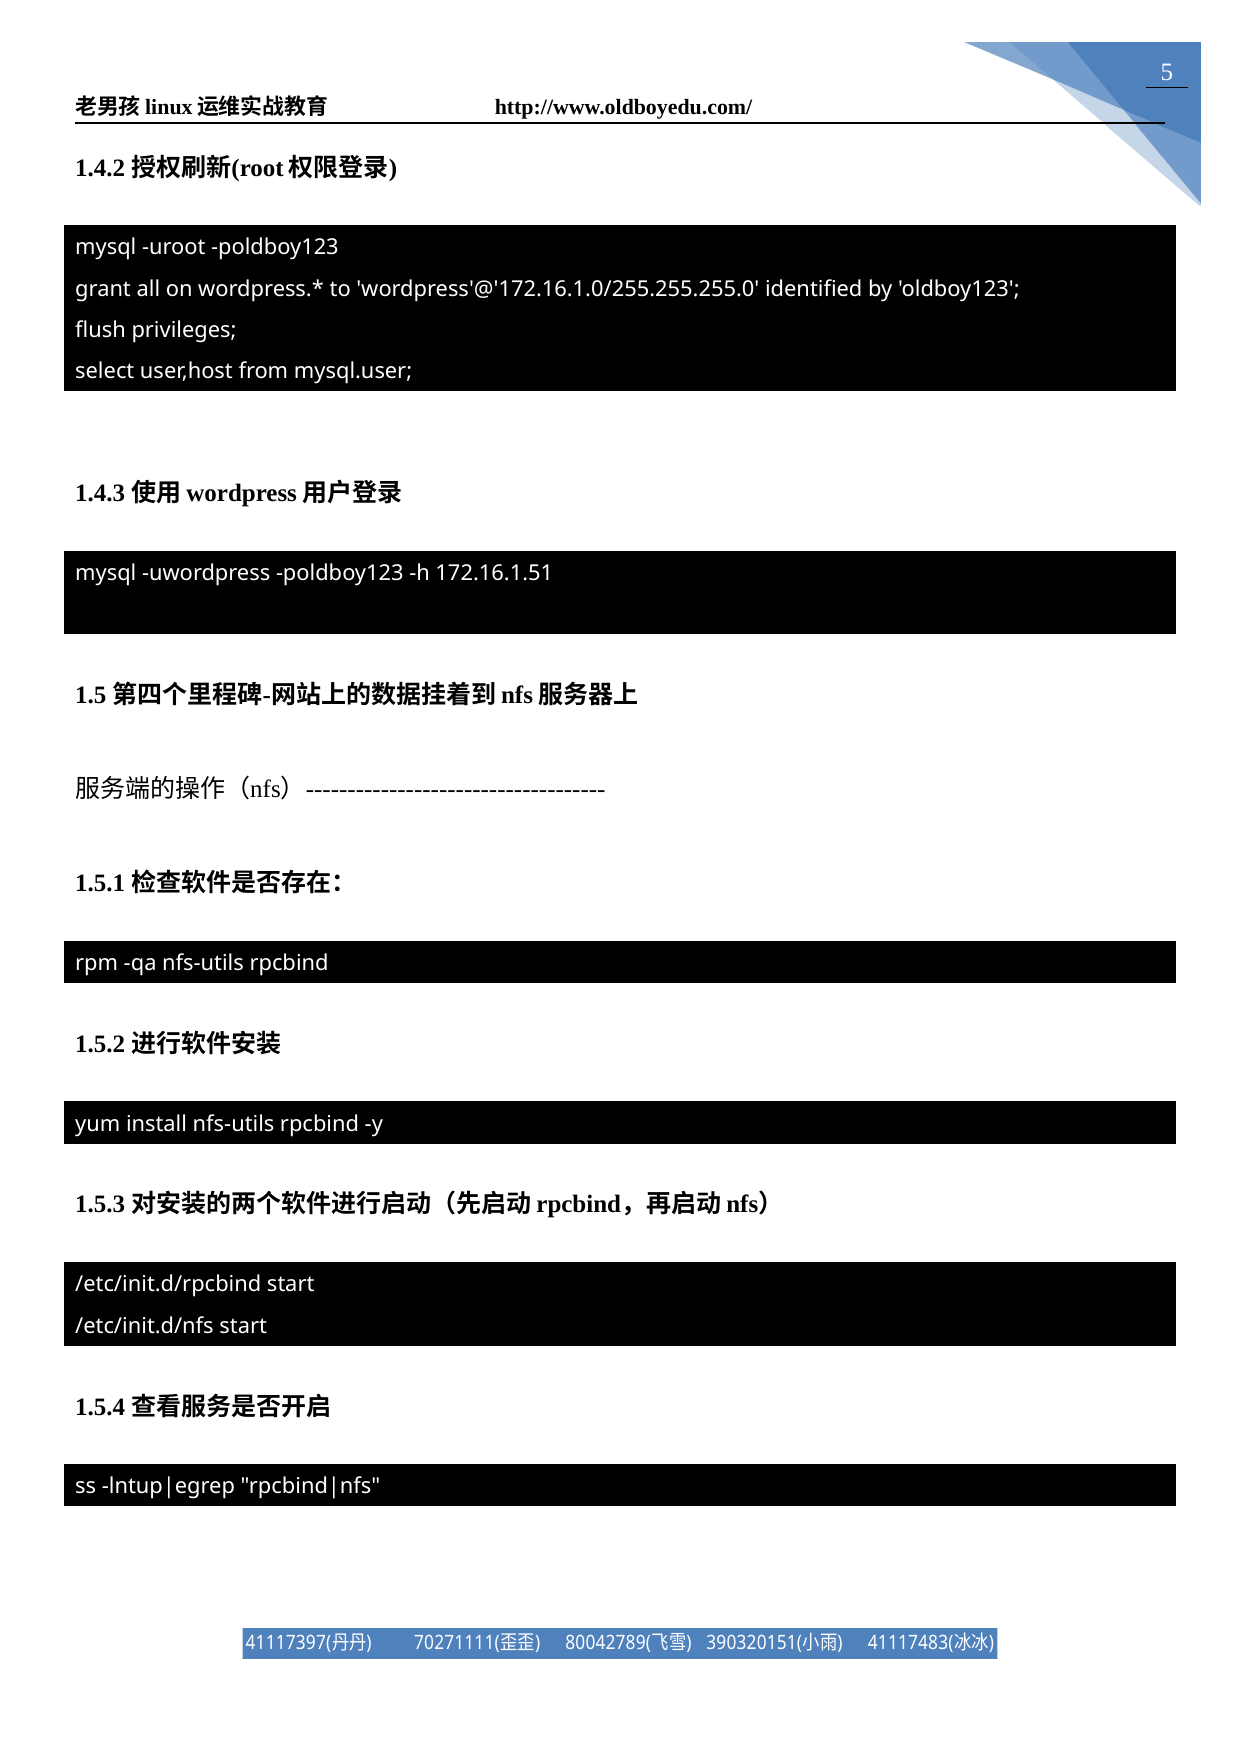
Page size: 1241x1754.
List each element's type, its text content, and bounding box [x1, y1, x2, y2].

text yum install nfs-utils rpcbind -y [67, 1104, 1173, 1142]
text /etc/init.d/nfs start [67, 1303, 1173, 1344]
subtitle 授权刷新(root权限登录) [75, 131, 1165, 199]
subtitle 查看服务是否开启 [75, 1370, 1165, 1438]
text mysql -uwordpress -poldboy123 -h 172.16.1.51 [67, 553, 1173, 589]
text flush privileges; [67, 308, 1173, 346]
subtitle 进行软件安装 [75, 1007, 1165, 1075]
subtitle 检查软件是否存在： [75, 847, 1165, 915]
text mysql -uroot -poldboy123 [67, 227, 1173, 263]
text /etc/init.d/rpcbind start [67, 1264, 1173, 1300]
text ss -lntup|egrep "rpcbind|nfs" [67, 1466, 1173, 1504]
text select user,host from mysql.user; [67, 349, 1173, 389]
text rpm -qa nfs-utils rpcbind [67, 943, 1173, 981]
picture [963, 42, 1201, 206]
text 服务端的操作（nfs）------------------------------------ [75, 753, 1165, 821]
subtitle 第四个里程碑-网站上的数据挂着到nfs服务器上 [75, 659, 1165, 727]
subtitle 对安装的两个软件进行启动（先启动rpcbind，再启动nfs） [75, 1168, 1165, 1236]
subtitle 使用wordpress用户登录 [75, 457, 1165, 525]
text grant all on wordpress.* to 'wordpress'@'172.16.1.0/255.255.255.0' identified by 'oldboy123'; [67, 266, 1173, 304]
